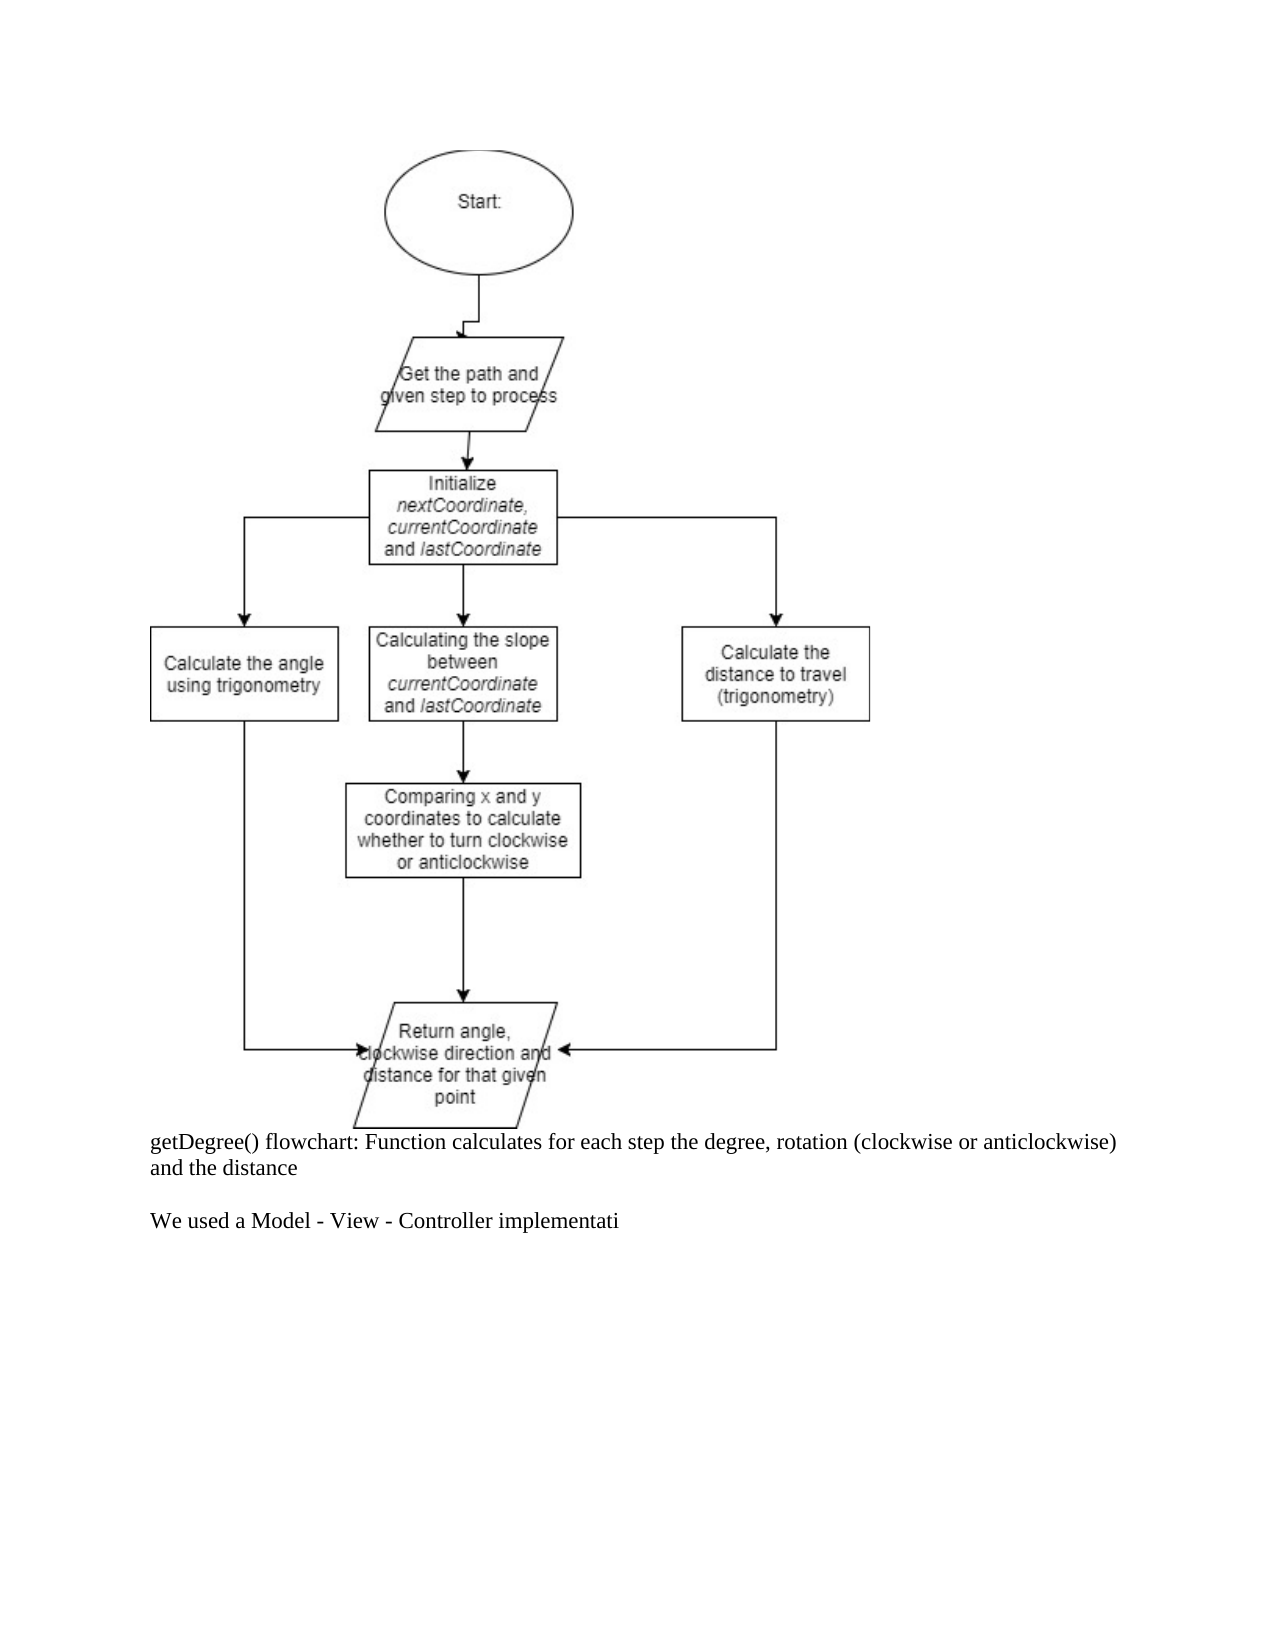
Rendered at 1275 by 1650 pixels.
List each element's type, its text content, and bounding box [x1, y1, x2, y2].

text We used a Model - View - Controller implementati [150, 1207, 1125, 1233]
text getDegree() flowchart: Function calculates for each step the degree, rotation (clockwise or anticlockwise) and the distance [150, 1128, 1125, 1181]
picture [150, 150, 871, 1129]
